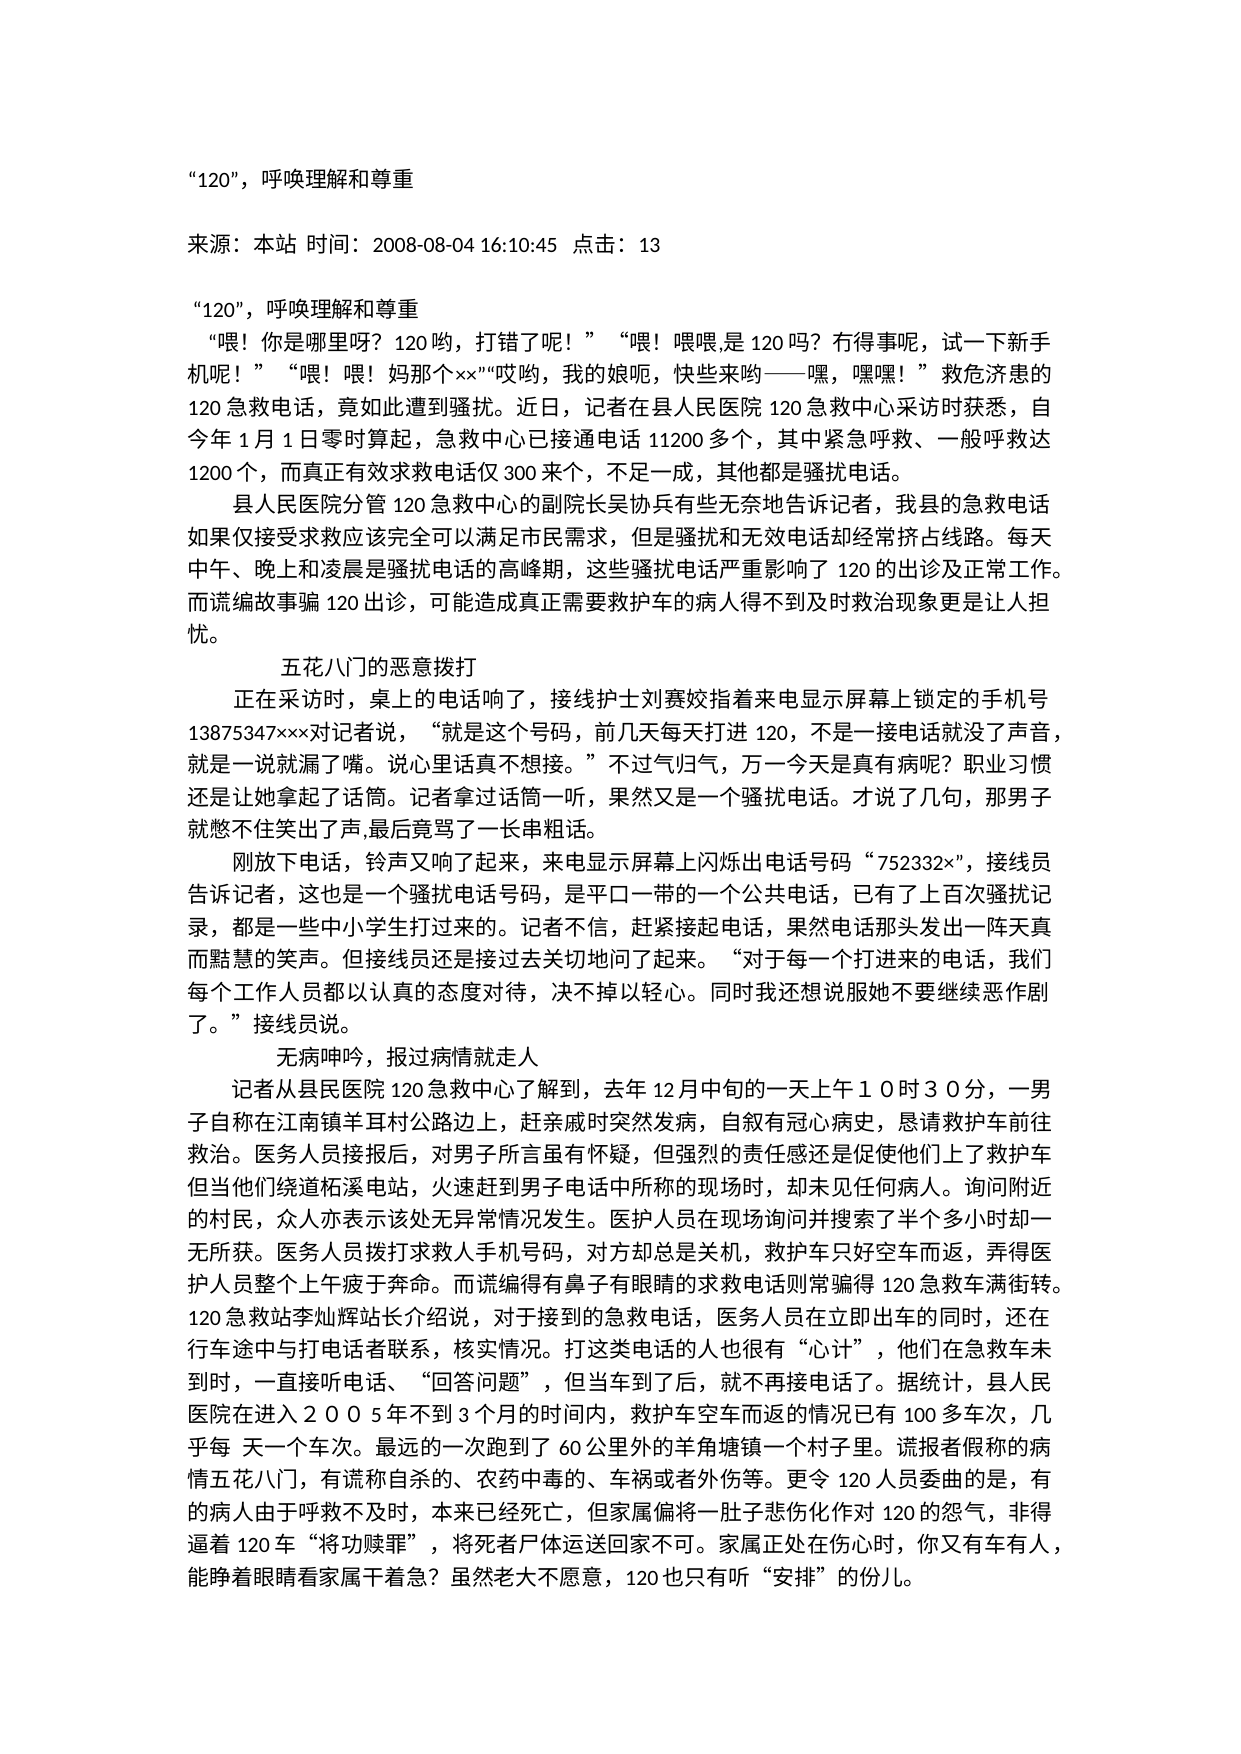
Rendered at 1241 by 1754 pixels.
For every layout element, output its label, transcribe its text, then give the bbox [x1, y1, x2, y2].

text 来源：本站 时间：2008-08-04 16:10:45 点击：13 [187, 227, 1053, 259]
text 记者从县民医院120急救中心了解到，去年12月中旬的一天上午１０时３０分，一男子自称在江南镇羊耳村公路边上，赶亲戚时突然发病，自叙有冠心病史，恳请救护车前往救治。医务人员接报后，对男子所言虽有怀疑，但强烈的责任感还是促使他们上了救护车，但当他们绕道柘溪电站，火速赶到男子电话中所称的现场时，却未见任何病人。询问附近的村民，众人亦表示该处无异常情况发生。医护人员在现场询问并搜索了半个多小时却一无所获。医务人员拨打求救人手机号码，对方却总是关机，救护车只好空车而返，弄得医护人员整个上午疲于奔命。而谎编得有鼻子有眼睛的求救电话则常骗得120急救车满街转。120急救站李灿辉站长介绍说，对于接到的急救电话，医务人员在立即出车的同时，还在行车途中与打电话者联系，核实情况。打这类电话的人也很有“心计”，他们在急救车未到时，一直接听电话、“回答问题”，但当车到了后，就不再接电话了。据统计，县人民医院在进入２００5年不到3个月的时间内，救护车空车而返的情况已有100多车次，几乎每 天一个车次。最远的一次跑到了60公里外的羊角塘镇一个村子里。谎报者假称的病情五花八门，有谎称自杀的、农药中毒的、车祸或者外伤等。更令120人员委曲的是，有的病人由于呼救不及时，本来已经死亡，但家属偏将一肚子悲伤化作对120的怨气，非得逼着120车“将功赎罪”，将死者尸体运送回家不可。家属正处在伤心时，你又有车有人，能睁着眼睛看家属干着急？虽然老大不愿意，120也只有听“安排”的份儿。 [187, 1072, 1053, 1592]
text 刚放下电话，铃声又响了起来，来电显示屏幕上闪烁出电话号码“752332×”，接线员告诉记者，这也是一个骚扰电话号码，是平口一带的一个公共电话，已有了上百次骚扰记录，都是一些中小学生打过来的。记者不信，赶紧接起电话，果然电话那头发出一阵天真而黠慧的笑声。但接线员还是接过去关切地问了起来。“对于每一个打进来的电话，我们每个工作人员都以认真的态度对待，决不掉以轻心。同时我还想说服她不要继续恶作剧了。”接线员说。 [187, 844, 1053, 1039]
text 县人民医院分管120急救中心的副院长吴协兵有些无奈地告诉记者，我县的急救电话如果仅接受求救应该完全可以满足市民需求，但是骚扰和无效电话却经常挤占线路。每天中午、晚上和凌晨是骚扰电话的高峰期，这些骚扰电话严重影响了120的出诊及正常工作。而谎编故事骗120出诊，可能造成真正需要救护车的病人得不到及时救治现象更是让人担忧。 [187, 487, 1053, 649]
text “120”，呼唤理解和尊重 [187, 292, 1053, 324]
text 无病呻吟，报过病情就走人 [187, 1039, 1053, 1072]
text 五花八门的恶意拨打 [187, 649, 1053, 682]
text 正在采访时，桌上的电话响了，接线护士刘赛姣指着来电显示屏幕上锁定的手机号13875347×××对记者说，“就是这个号码，前几天每天打进120，不是一接电话就没了声音，就是一说就漏了嘴。说心里话真不想接。”不过气归气，万一今天是真有病呢？职业习惯还是让她拿起了话筒。记者拿过话筒一听，果然又是一个骚扰电话。才说了几句，那男子就憋不住笑出了声,最后竟骂了一长串粗话。 [187, 682, 1053, 844]
text “喂！你是哪里呀？120哟，打错了呢！”“喂！喂喂,是120吗？冇得事呢，试一下新手机呢！”“喂！喂！妈那个××”“哎哟，我的娘呃，快些来哟——嘿，嘿嘿！”救危济患的120急救电话，竟如此遭到骚扰。近日，记者在县人民医院120急救中心采访时获悉，自今年1月1日零时算起，急救中心已接通电话11200多个，其中紧急呼救、一般呼救达1200个，而真正有效求救电话仅300来个，不足一成，其他都是骚扰电话。 [187, 324, 1053, 487]
text “120”，呼唤理解和尊重 [187, 162, 1053, 194]
